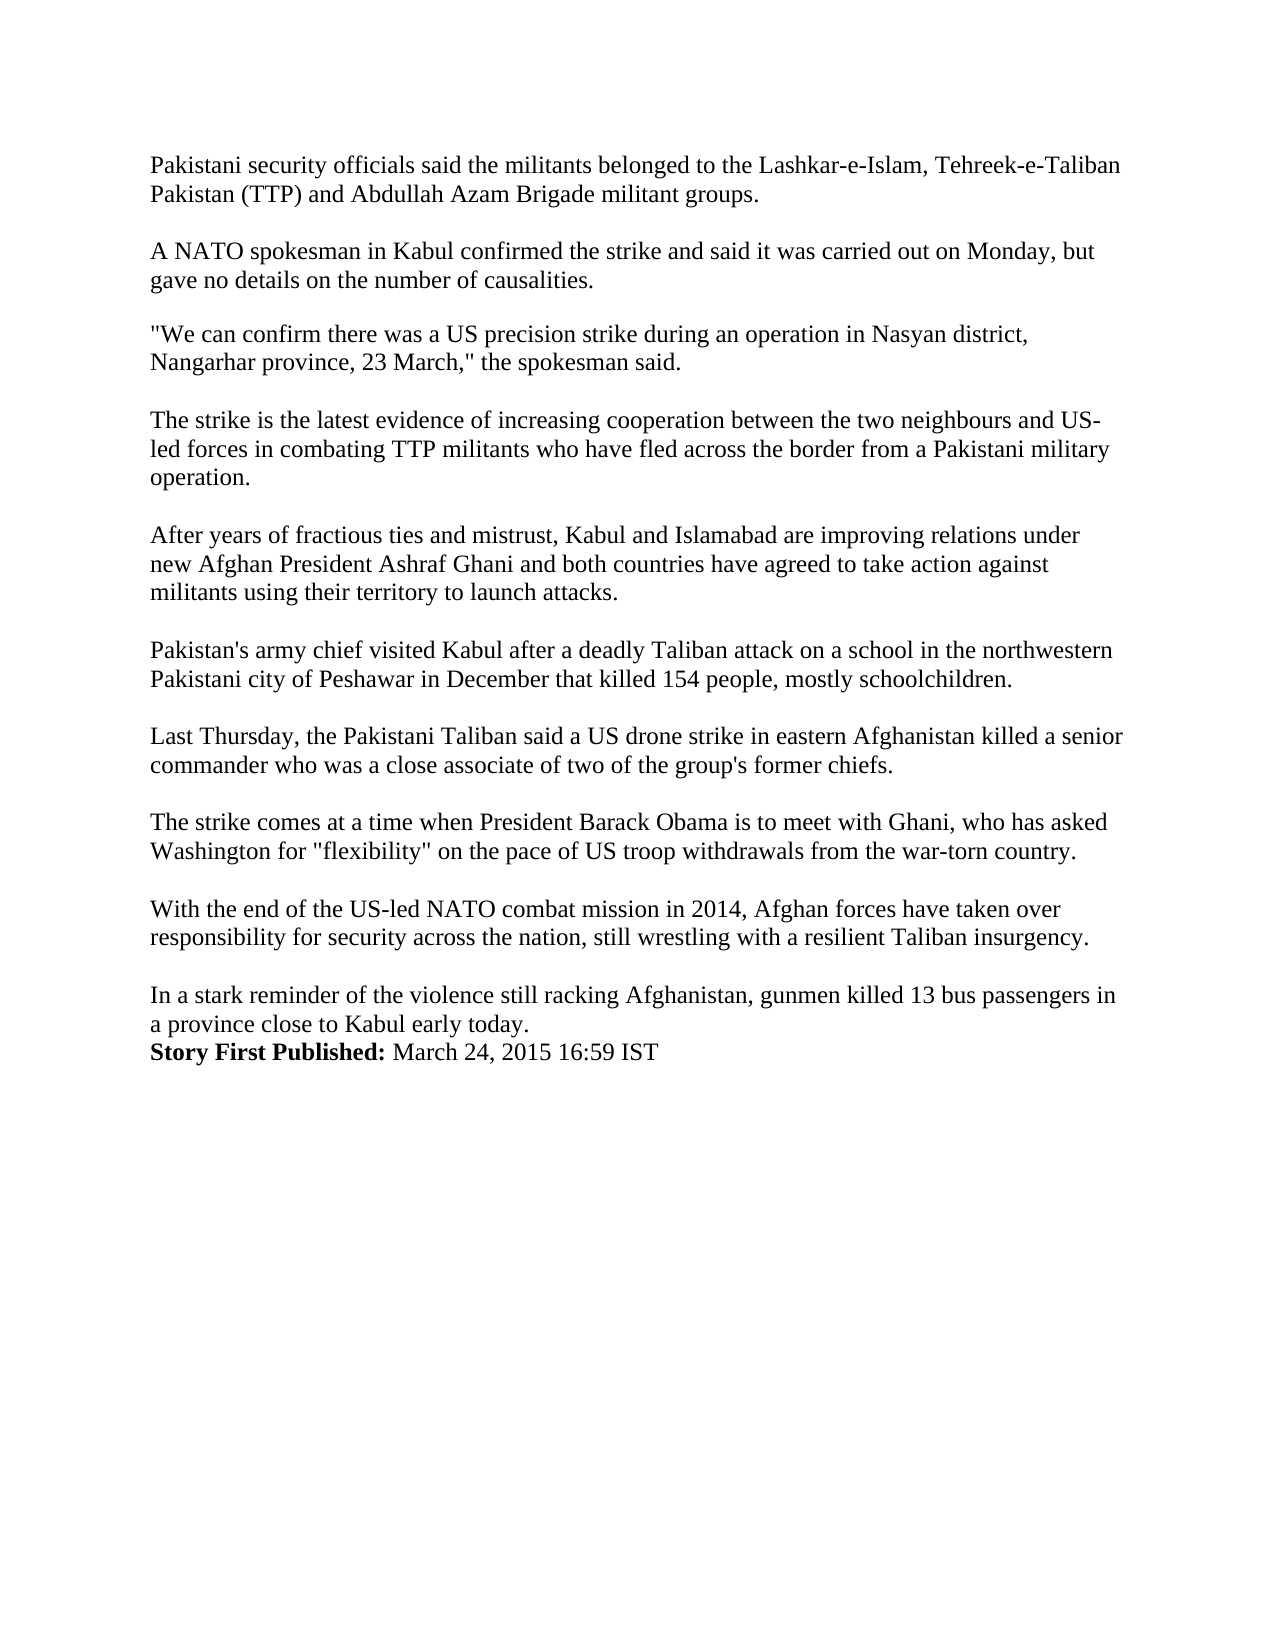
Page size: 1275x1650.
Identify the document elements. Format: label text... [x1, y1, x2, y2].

text "We can confirm there was a US precision strike during an operation in Nasyan district, Nangarhar province, 23 March," the spokesman said. The strike is the latest evidence of increasing cooperation between the two neighbours and US-led forces in combating TTP militants who have fled across the border from a Pakistani military operation. After years of fractious ties and mistrust, Kabul and Islamabad are improving relations under new Afghan President Ashraf Ghani and both countries have agreed to take action against militants using their territory to launch attacks. Pakistan's army chief visited Kabul after a deadly Taliban attack on a school in the northwestern Pakistani city of Peshawar in December that killed 154 people, mostly schoolchildren. Last Thursday, the Pakistani Taliban said a US drone strike in eastern Afghanistan killed a senior commander who was a close associate of two of the group's former chiefs. The strike comes at a time when President Barack Obama is to meet with Ghani, who has asked Washington for "flexibility" on the pace of US troop withdrawals from the war-torn country. With the end of the US-led NATO combat mission in 2014, Afghan forces have taken over responsibility for security across the nation, still wrestling with a resilient Taliban insurgency. In a stark reminder of the violence still racking Afghanistan, gunmen killed 13 bus passengers in a province close to Kabul early today. [150, 319, 1125, 1037]
text Story First Published: March 24, 2015 16:59 IST [150, 1037, 1125, 1066]
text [150, 150, 1125, 294]
